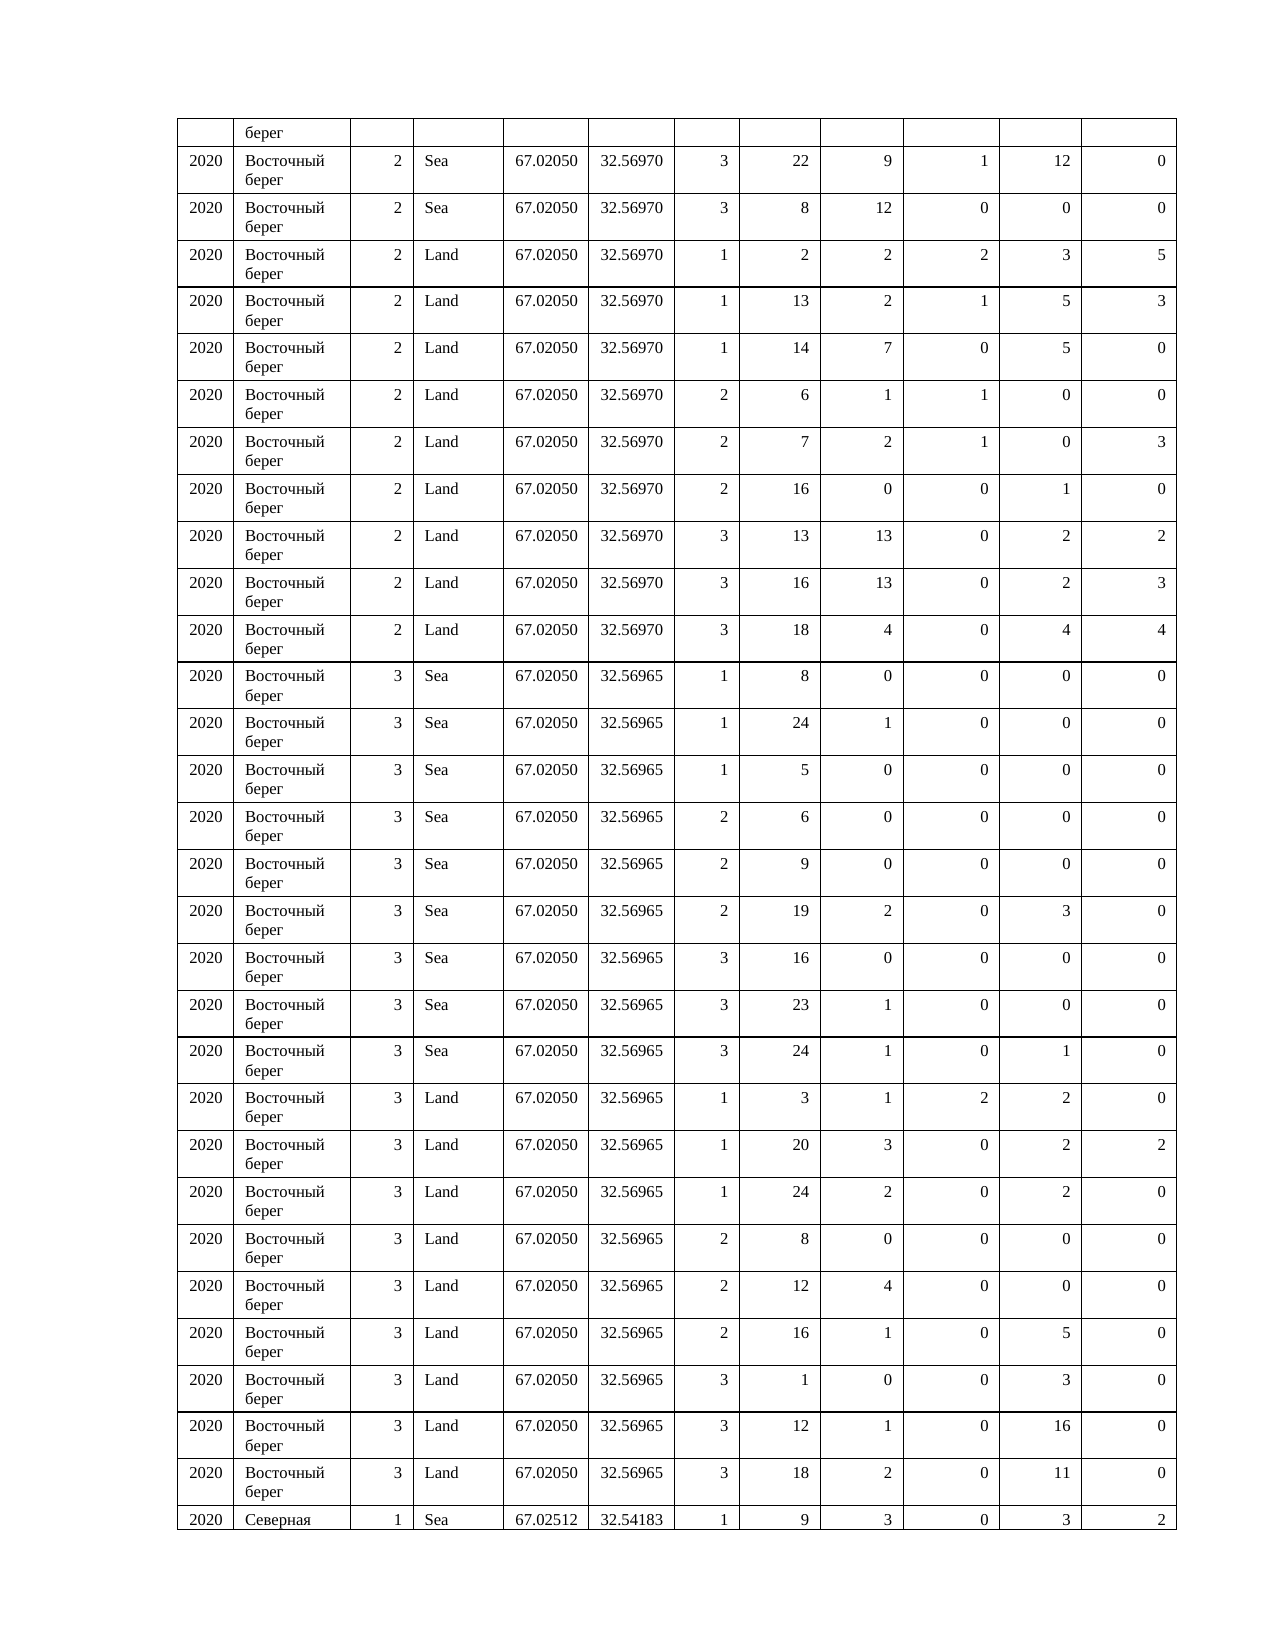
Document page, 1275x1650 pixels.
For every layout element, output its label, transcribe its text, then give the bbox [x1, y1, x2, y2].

table_cell 3 [1000, 897, 1081, 943]
table_cell 1 [821, 709, 903, 755]
table_cell 0 [821, 756, 903, 802]
table_cell 2 [1000, 1131, 1081, 1177]
table_cell 13 [740, 522, 820, 568]
table_cell 1 [821, 1319, 903, 1364]
table_cell 67.02050 [504, 1319, 588, 1364]
table_cell Восточный берег [234, 428, 350, 474]
table_cell Land [414, 428, 503, 474]
table_cell 3 [351, 1413, 413, 1458]
table_cell Land [414, 475, 503, 521]
table_cell 0 [1082, 119, 1176, 146]
table_cell 0 [1082, 1272, 1176, 1318]
table_cell Восточный берег [234, 991, 350, 1036]
table_cell 32.56965 [589, 1225, 674, 1271]
table_cell 0 [1082, 334, 1176, 380]
table_cell 32.56965 [589, 1178, 674, 1224]
table_cell 32.56965 [589, 1038, 674, 1083]
table_cell 3 [351, 897, 413, 943]
table_cell 2020 [178, 569, 233, 614]
table_cell 2 [675, 897, 739, 943]
table_cell 32.54183 [589, 1506, 674, 1529]
table_cell 8 [740, 663, 820, 708]
table_cell 3 [675, 616, 739, 661]
table_cell 0 [1082, 803, 1176, 849]
table_cell 0 [1000, 1272, 1081, 1318]
table_cell 24 [740, 709, 820, 755]
table_cell 0 [1082, 1366, 1176, 1411]
table_cell 3 [675, 1413, 739, 1458]
table_cell 7 [821, 119, 903, 146]
table_cell 1 [675, 1178, 739, 1224]
table_cell 0 [1082, 709, 1176, 755]
table_cell 32.56965 [589, 991, 674, 1036]
table_cell Восточный берег [234, 1366, 350, 1411]
table_cell 0 [904, 1178, 999, 1224]
table_cell 1 [821, 381, 903, 427]
table_cell 1 [675, 1506, 739, 1529]
table_cell 2 [351, 288, 413, 333]
table_cell 32.56970 [589, 475, 674, 521]
table_cell 2020 [178, 1178, 233, 1224]
table_cell 0 [904, 475, 999, 521]
table_cell 0 [1082, 1459, 1176, 1505]
table_cell 32.56965 [589, 1084, 674, 1130]
table_cell 0 [904, 1225, 999, 1271]
table_cell 0 [904, 334, 999, 380]
table_cell 67.02050 [504, 428, 588, 474]
table_cell 32.56970 [589, 334, 674, 380]
table_cell 2020 [178, 1272, 233, 1318]
table_cell 7 [821, 334, 903, 380]
table_cell Sea [414, 850, 503, 896]
table_cell Восточный берег [234, 709, 350, 755]
table_cell 0 [1082, 381, 1176, 427]
table_cell Восточный берег [234, 1038, 350, 1083]
table_cell 67.02050 [504, 1178, 588, 1224]
table_cell 67.02050 [504, 616, 588, 661]
table_cell 3 [675, 147, 739, 193]
table_cell 2020 [178, 1319, 233, 1364]
table_cell 6 [740, 381, 820, 427]
table_cell 0 [904, 944, 999, 989]
table_cell Северная губа [234, 1506, 350, 1529]
table_cell 2 [1082, 1506, 1176, 1529]
table_cell 3 [675, 569, 739, 614]
table_cell 13 [821, 522, 903, 568]
table_cell 0 [821, 1225, 903, 1271]
table_cell 3 [675, 1459, 739, 1505]
table_cell 0 [1000, 850, 1081, 896]
table_cell 2020 [178, 850, 233, 896]
table_cell 2020 [178, 194, 233, 239]
table_cell Восточный берег [234, 1272, 350, 1318]
table_cell 2 [351, 119, 413, 146]
table_cell 3 [351, 944, 413, 989]
table_cell 32.56970 [589, 241, 674, 286]
table_cell 67.02050 [504, 709, 588, 755]
table_cell 0 [1082, 897, 1176, 943]
table_cell 2 [351, 569, 413, 614]
table_cell 1 [821, 1084, 903, 1130]
table_cell 32.56965 [589, 1319, 674, 1364]
table_cell 0 [1000, 1225, 1081, 1271]
table_cell 67.02050 [504, 1084, 588, 1130]
table_cell 32.56970 [589, 147, 674, 193]
table_cell 32.56970 [589, 522, 674, 568]
table_cell Land [414, 1413, 503, 1458]
table_cell 32.56965 [589, 709, 674, 755]
table_cell 0 [1082, 1319, 1176, 1364]
table_cell 0 [1082, 944, 1176, 989]
table_cell 2 [1082, 1131, 1176, 1177]
table_cell 0 [904, 119, 999, 146]
table_cell Sea [414, 897, 503, 943]
table_cell 9 [821, 147, 903, 193]
table_cell 2020 [178, 475, 233, 521]
table_cell 1 [675, 334, 739, 380]
table_cell 1 [675, 241, 739, 286]
table_cell Land [414, 1319, 503, 1364]
table_cell 0 [1082, 1413, 1176, 1458]
table_cell Sea [414, 991, 503, 1036]
table_cell 32.56970 [589, 381, 674, 427]
table_cell 67.02050 [504, 1272, 588, 1318]
table_cell 3 [351, 803, 413, 849]
table_cell Восточный берег [234, 381, 350, 427]
table_cell 18 [740, 119, 820, 146]
table_cell Land [414, 1131, 503, 1177]
table_cell Land [414, 241, 503, 286]
table_cell 0 [1082, 1225, 1176, 1271]
table_cell 1 [675, 663, 739, 708]
table_cell Land [414, 1459, 503, 1505]
table_cell 0 [1000, 756, 1081, 802]
table_cell 0 [1000, 381, 1081, 427]
table_cell 4 [1000, 616, 1081, 661]
table_cell 2 [351, 241, 413, 286]
table_cell Восточный берег [234, 522, 350, 568]
table_cell 67.02050 [504, 241, 588, 286]
table_cell 32.56965 [589, 803, 674, 849]
table_cell 0 [904, 1272, 999, 1318]
table_cell 2020 [178, 334, 233, 380]
table_cell 67.02050 [504, 1225, 588, 1271]
table_cell 16 [740, 944, 820, 989]
table_cell Land [414, 616, 503, 661]
table_cell 4 [821, 1272, 903, 1318]
table_cell Sea [414, 709, 503, 755]
table_cell 18 [740, 1459, 820, 1505]
table_cell 24 [740, 1038, 820, 1083]
table_cell 0 [1082, 475, 1176, 521]
table_cell 16 [740, 1319, 820, 1364]
table_cell Восточный берег [234, 944, 350, 989]
table_cell 3 [351, 1319, 413, 1364]
table_cell 2020 [178, 147, 233, 193]
table_cell 3 [351, 1272, 413, 1318]
table_cell 2020 [178, 288, 233, 333]
table_cell 8 [740, 1225, 820, 1271]
table_cell 32.56965 [589, 850, 674, 896]
table_cell 32.56965 [589, 1131, 674, 1177]
table_cell 2020 [178, 522, 233, 568]
table_cell 2 [351, 522, 413, 568]
table_cell 67.02050 [504, 1413, 588, 1458]
table_cell 0 [1000, 709, 1081, 755]
table_cell Land [414, 381, 503, 427]
table_cell 2 [351, 334, 413, 380]
table_cell 0 [1082, 850, 1176, 896]
table_cell 0 [1000, 663, 1081, 708]
table_cell 67.02050 [504, 850, 588, 896]
table_cell 67.02050 [504, 1131, 588, 1177]
table_cell Восточный берег [234, 569, 350, 614]
table_cell 67.02050 [504, 475, 588, 521]
table_cell Восточный берег [234, 1178, 350, 1224]
table_cell 18 [740, 616, 820, 661]
table_cell 3 [1000, 241, 1081, 286]
table_cell 0 [904, 1506, 999, 1529]
table_cell 2020 [178, 1366, 233, 1411]
table_cell 12 [821, 194, 903, 239]
table_cell Land [414, 569, 503, 614]
table_cell 3 [351, 1225, 413, 1271]
table_cell 1 [904, 428, 999, 474]
table_cell 2020 [178, 428, 233, 474]
table_cell 1 [740, 1366, 820, 1411]
table_cell 11 [1000, 1459, 1081, 1505]
table_cell 0 [904, 522, 999, 568]
table_cell 67.02050 [504, 119, 588, 146]
table_cell 6 [740, 803, 820, 849]
table_cell Восточный берег [234, 1459, 350, 1505]
table_cell 0 [1000, 428, 1081, 474]
table_cell 2 [351, 475, 413, 521]
table_cell Восточный берег [234, 1225, 350, 1271]
table_cell 4 [821, 616, 903, 661]
table_cell 32.56970 [589, 428, 674, 474]
table_cell 0 [904, 1413, 999, 1458]
table_cell 2 [675, 381, 739, 427]
table_cell 1 [675, 709, 739, 755]
table_cell 1 [821, 1413, 903, 1458]
table_cell 1 [904, 381, 999, 427]
table_cell 0 [904, 709, 999, 755]
table_cell 5 [1000, 334, 1081, 380]
table_cell 67.02050 [504, 663, 588, 708]
table_cell 3 [351, 991, 413, 1036]
table_cell 3 [675, 944, 739, 989]
table_cell 32.56965 [589, 897, 674, 943]
table_cell 20 [740, 1131, 820, 1177]
table_cell 2020 [178, 991, 233, 1036]
table_cell 2 [821, 1178, 903, 1224]
table_cell 2 [675, 475, 739, 521]
table_cell 2020 [178, 663, 233, 708]
table_cell 22 [740, 147, 820, 193]
table_cell 3 [675, 1038, 739, 1083]
table_cell 0 [904, 1131, 999, 1177]
table_cell 3 [351, 1178, 413, 1224]
table_cell 9 [740, 850, 820, 896]
table_cell 2020 [178, 1506, 233, 1529]
table_cell Восточный берег [234, 119, 350, 146]
table_cell 0 [1000, 944, 1081, 989]
table_cell 3 [351, 1131, 413, 1177]
table_cell Land [414, 288, 503, 333]
table_cell 32.56965 [589, 1459, 674, 1505]
table_cell 5 [1000, 1319, 1081, 1364]
table_cell 67.02050 [504, 1038, 588, 1083]
table_cell 19 [740, 897, 820, 943]
table_cell 2020 [178, 709, 233, 755]
table_cell Восточный берег [234, 147, 350, 193]
table_cell Land [414, 1178, 503, 1224]
table_cell Восточный берег [234, 616, 350, 661]
table_cell 32.56965 [589, 1366, 674, 1411]
table_cell 2 [351, 616, 413, 661]
table_cell 32.56970 [589, 569, 674, 614]
table_cell 0 [1082, 1038, 1176, 1083]
table_cell 0 [821, 803, 903, 849]
table_cell 32.56970 [589, 194, 674, 239]
table_cell 9 [740, 1506, 820, 1529]
table_cell 0 [904, 1319, 999, 1364]
table_cell 0 [904, 1038, 999, 1083]
table_cell 0 [1082, 1084, 1176, 1130]
table_cell 0 [821, 1366, 903, 1411]
table_cell 2 [351, 381, 413, 427]
table_cell 2020 [178, 241, 233, 286]
table_cell 3 [351, 756, 413, 802]
table_cell 1 [351, 1506, 413, 1529]
table_cell 3 [821, 1131, 903, 1177]
table_cell 0 [821, 944, 903, 989]
table_cell Land [414, 1366, 503, 1411]
table_cell 0 [821, 663, 903, 708]
table_cell 3 [351, 1084, 413, 1130]
table_cell 1 [675, 288, 739, 333]
table_cell 23 [740, 991, 820, 1036]
table_cell 2 [675, 1272, 739, 1318]
table_cell 0 [1082, 147, 1176, 193]
table_cell 0 [1082, 1178, 1176, 1224]
table_cell Sea [414, 944, 503, 989]
table_cell 0 [904, 803, 999, 849]
table_cell 32.56965 [589, 1272, 674, 1318]
table_cell 2 [821, 897, 903, 943]
table_cell Sea [414, 1506, 503, 1529]
table_cell 32.56970 [589, 616, 674, 661]
table_cell Восточный берег [234, 1413, 350, 1458]
table_cell 67.02050 [504, 381, 588, 427]
table_cell 2 [1000, 569, 1081, 614]
table_cell 3 [1000, 1506, 1081, 1529]
table_cell 2 [675, 428, 739, 474]
table_cell Восточный берег [234, 194, 350, 239]
table_cell 1 [904, 288, 999, 333]
table_cell 0 [904, 991, 999, 1036]
table_cell 0 [904, 1366, 999, 1411]
table_cell 32.56965 [589, 944, 674, 989]
table_cell 3 [675, 194, 739, 239]
table_cell 2 [351, 428, 413, 474]
table_cell 1 [675, 1084, 739, 1130]
table_cell 2020 [178, 1413, 233, 1458]
table_cell Восточный берег [234, 756, 350, 802]
table_cell 2020 [178, 756, 233, 802]
table_cell 3 [1082, 428, 1176, 474]
table_cell 67.02050 [504, 803, 588, 849]
table_cell 4 [1082, 616, 1176, 661]
table_cell 32.56970 [589, 288, 674, 333]
table_cell 67.02512 [504, 1506, 588, 1529]
table_cell 0 [904, 569, 999, 614]
table_cell 2 [675, 1319, 739, 1364]
table_cell Восточный берег [234, 1319, 350, 1364]
table_cell 2 [740, 241, 820, 286]
table_cell 13 [740, 288, 820, 333]
table_cell 2 [351, 147, 413, 193]
table_cell 2020 [178, 119, 233, 146]
table_cell 3 [675, 991, 739, 1036]
table_cell 67.02050 [504, 944, 588, 989]
table_cell 2020 [178, 1459, 233, 1505]
table_cell Sea [414, 803, 503, 849]
table_cell 32.56965 [589, 756, 674, 802]
table_cell Land [414, 334, 503, 380]
table_cell 2020 [178, 1225, 233, 1271]
table_cell Sea [414, 194, 503, 239]
table_cell 8 [740, 194, 820, 239]
table_cell 5 [740, 756, 820, 802]
table_cell 2020 [178, 944, 233, 989]
table_cell 13 [821, 569, 903, 614]
table_cell 16 [1000, 1413, 1081, 1458]
table_cell 0 [1000, 991, 1081, 1036]
table_cell 3 [675, 119, 739, 146]
table_cell 2 [821, 1459, 903, 1505]
table_cell Sea [414, 756, 503, 802]
table_cell 1 [1000, 475, 1081, 521]
table_cell 3 [675, 522, 739, 568]
table_cell 32.56965 [589, 663, 674, 708]
table_cell 2020 [178, 1084, 233, 1130]
table_cell 2 [1082, 522, 1176, 568]
table_cell 0 [904, 897, 999, 943]
table_cell 12 [740, 1272, 820, 1318]
table_cell 3 [351, 850, 413, 896]
table_cell 3 [740, 1084, 820, 1130]
table_cell Восточный берег [234, 850, 350, 896]
table_cell 1 [904, 147, 999, 193]
table_cell 12 [740, 1413, 820, 1458]
table_cell 0 [1082, 194, 1176, 239]
table_cell 67.02050 [504, 288, 588, 333]
table_cell 16 [740, 569, 820, 614]
table_cell 0 [821, 850, 903, 896]
table_cell 3 [675, 1366, 739, 1411]
table_cell 14 [740, 334, 820, 380]
table_cell 0 [904, 663, 999, 708]
table_cell 2 [675, 850, 739, 896]
table_cell 2 [904, 241, 999, 286]
table_cell 1 [821, 1038, 903, 1083]
table_cell 1 [1000, 1038, 1081, 1083]
table_cell 2020 [178, 381, 233, 427]
table_cell Восточный берег [234, 241, 350, 286]
table_cell Sea [414, 663, 503, 708]
table_cell 32.56965 [589, 1413, 674, 1458]
table_cell Land [414, 1225, 503, 1271]
table_cell 3 [351, 1366, 413, 1411]
table_cell Sea [414, 119, 503, 146]
table_cell Sea [414, 1038, 503, 1083]
table_cell 0 [1000, 119, 1081, 146]
table_cell 0 [1000, 194, 1081, 239]
table_cell 67.02050 [504, 1459, 588, 1505]
table_cell 2 [904, 1084, 999, 1130]
table_cell 3 [351, 663, 413, 708]
table_cell 1 [821, 991, 903, 1036]
table_cell 2 [821, 288, 903, 333]
table_cell 12 [1000, 147, 1081, 193]
table_cell 67.02050 [504, 897, 588, 943]
table_cell 67.02050 [504, 147, 588, 193]
table_cell 3 [1082, 569, 1176, 614]
table_cell 67.02050 [504, 991, 588, 1036]
table_cell 0 [821, 475, 903, 521]
table_cell Land [414, 1084, 503, 1130]
table_cell Land [414, 1272, 503, 1318]
table_cell 5 [1082, 241, 1176, 286]
table_cell 0 [904, 616, 999, 661]
table_cell 67.02050 [504, 334, 588, 380]
table_cell 67.02050 [504, 194, 588, 239]
table_cell Восточный берег [234, 334, 350, 380]
table_cell 0 [1082, 663, 1176, 708]
table_cell 3 [351, 1038, 413, 1083]
table_cell Восточный берег [234, 1131, 350, 1177]
table_cell 2020 [178, 616, 233, 661]
table_cell 2020 [178, 1038, 233, 1083]
table_cell 67.02050 [504, 569, 588, 614]
table_cell 67.02050 [504, 522, 588, 568]
table_cell Восточный берег [234, 663, 350, 708]
table_cell Восточный берег [234, 803, 350, 849]
table_cell 3 [1082, 288, 1176, 333]
table_cell 0 [1082, 756, 1176, 802]
table_cell 1 [675, 1131, 739, 1177]
table_cell 1 [675, 756, 739, 802]
table_cell 7 [740, 428, 820, 474]
table_cell 2020 [178, 897, 233, 943]
table_cell 67.02050 [504, 756, 588, 802]
table_cell 0 [904, 850, 999, 896]
table_cell 67.02050 [504, 1366, 588, 1411]
table_cell Sea [414, 147, 503, 193]
table_cell 3 [351, 1459, 413, 1505]
table_cell 0 [904, 1459, 999, 1505]
table_cell 2 [1000, 522, 1081, 568]
table_cell 2 [1000, 1178, 1081, 1224]
table_cell Восточный берег [234, 475, 350, 521]
table_cell 0 [904, 194, 999, 239]
table_cell 2020 [178, 803, 233, 849]
table_cell 32.56970 [589, 119, 674, 146]
table_cell 2020 [178, 1131, 233, 1177]
table_cell 2 [675, 803, 739, 849]
table_cell 2 [675, 1225, 739, 1271]
table_cell 16 [740, 475, 820, 521]
table_cell 0 [904, 756, 999, 802]
table_cell Land [414, 522, 503, 568]
table_cell 2 [351, 194, 413, 239]
table_cell Восточный берег [234, 1084, 350, 1130]
table_cell 3 [1000, 1366, 1081, 1411]
table_cell 24 [740, 1178, 820, 1224]
table_cell 3 [821, 1506, 903, 1529]
table_cell 2 [821, 241, 903, 286]
table_cell 5 [1000, 288, 1081, 333]
table_cell 0 [1082, 991, 1176, 1036]
table_cell Восточный берег [234, 288, 350, 333]
table_cell 2 [821, 428, 903, 474]
table_cell 2 [1000, 1084, 1081, 1130]
table_cell 0 [1000, 803, 1081, 849]
table_cell Восточный берег [234, 897, 350, 943]
table_cell 3 [351, 709, 413, 755]
